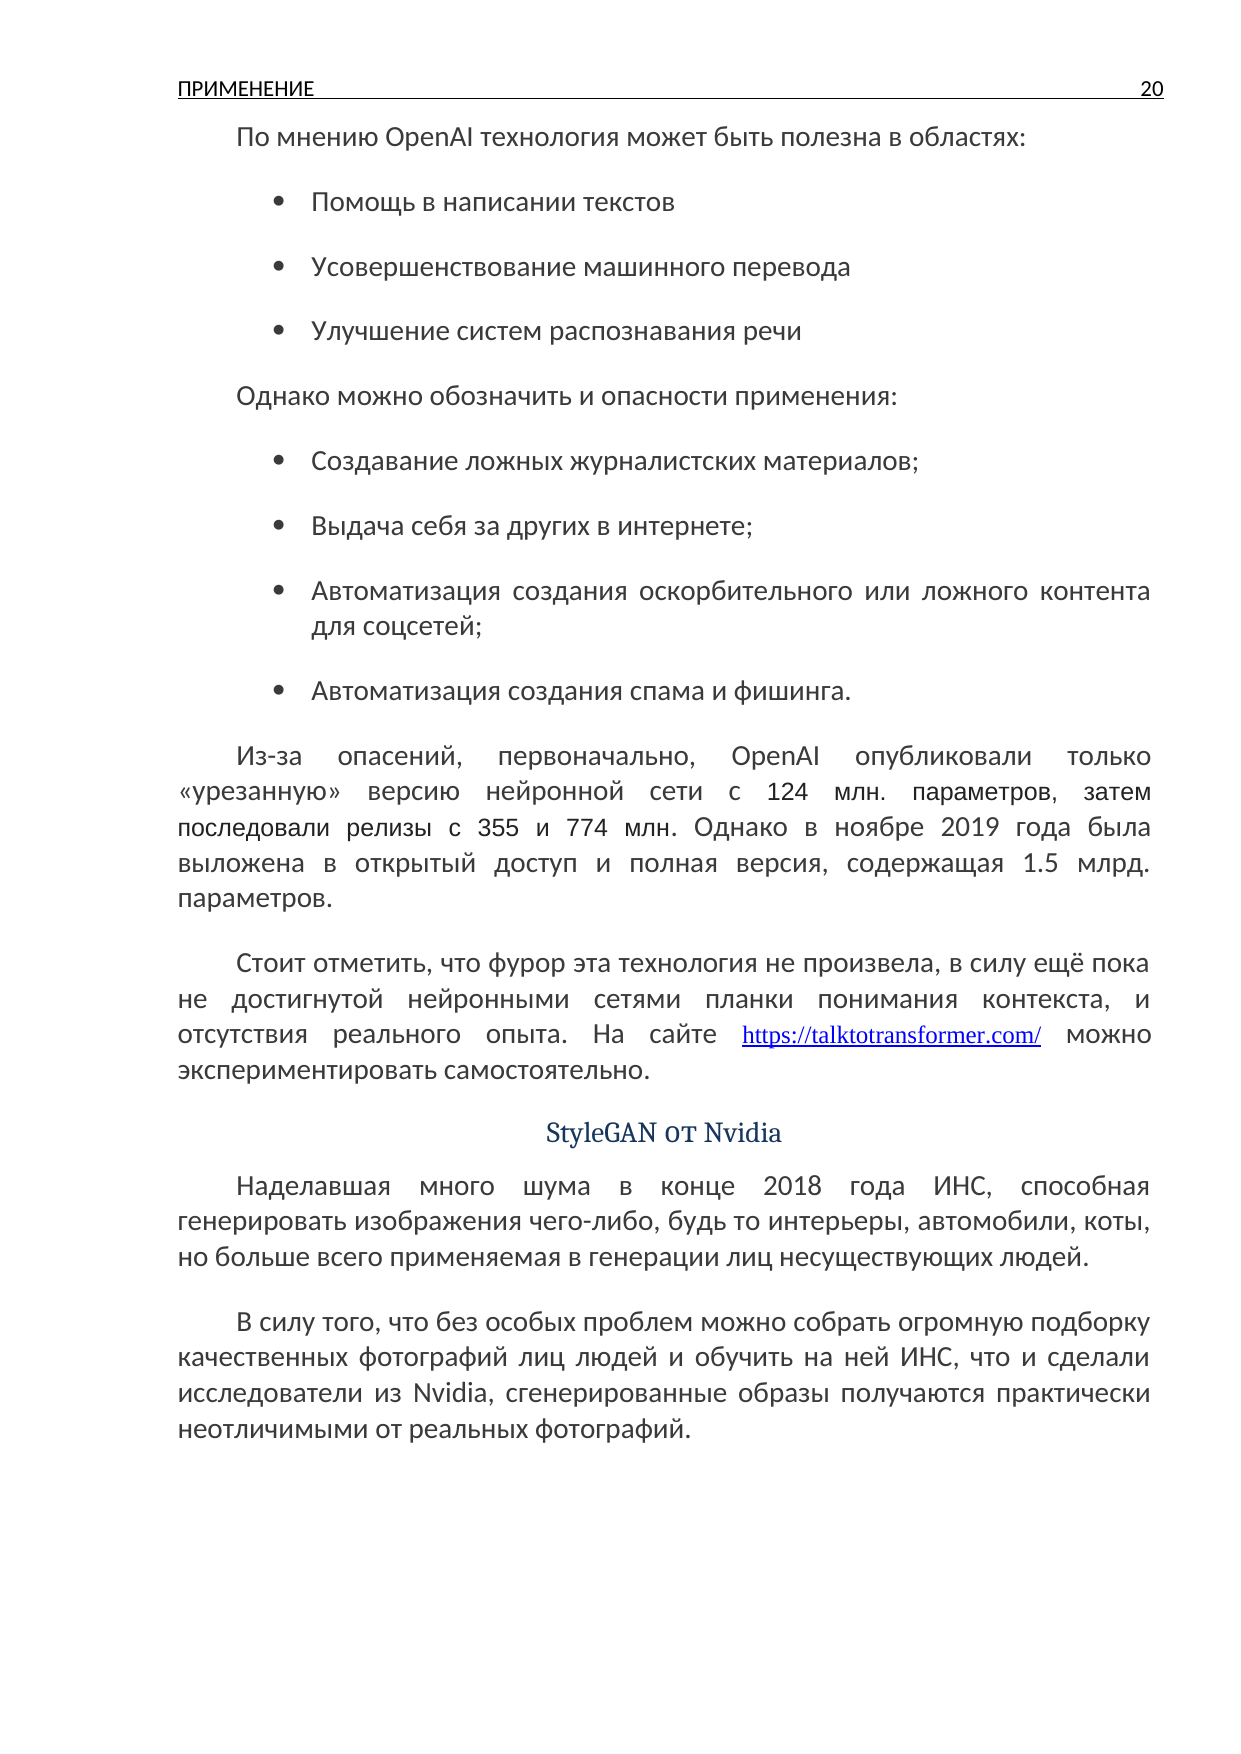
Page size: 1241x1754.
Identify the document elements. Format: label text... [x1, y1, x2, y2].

list Автоматизация создания спама и фишинга. [274, 672, 1152, 708]
list Выдача себя за других в интернете; [274, 507, 1152, 542]
text Наделавшая много шума в конце 2018 года ИНС, способная генерировать изображения чего-либо, будь то интерьеры, автомобили, коты, но больше всего применяемая в генерации лиц несуществующих людей. [177, 1167, 1152, 1274]
text По мнению OpenAI технология может быть полезна в областях: [177, 118, 1152, 154]
list Улучшение систем распознавания речи [274, 312, 1152, 348]
text Стоит отметить, что фурор эта технология не произвела, в силу ещё пока не достигнутой нейронными сетями планки понимания контекста, и отсутствия реального опыта. На сайте https://talktotransformer.com/ можно экспериментировать самостоятельно. [177, 944, 1152, 1087]
list Помощь в написании текстов [274, 183, 1152, 218]
text Из-за опасений, первоначально, OpenAI опубликовали только «урезанную» версию нейронной сети с 124 млн. параметров, затем последовали релизы с 355 и 774 млн. Однако в ноябре 2019 года была выложена в открытый доступ и полная версия, содержащая 1.5 млрд. параметров. [177, 737, 1152, 915]
list Автоматизация создания оскорбительного или ложного контента для соцсетей; [274, 572, 1152, 643]
list Создавание ложных журналистских материалов; [274, 442, 1152, 478]
text Однако можно обозначить и опасности применения: [177, 377, 1152, 413]
list Усовершенствование машинного перевода [274, 248, 1152, 283]
subtitle StyleGAN от Nvidia [177, 1116, 1152, 1149]
text В силу того, что без особых проблем можно собрать огромную подборку качественных фотографий лиц людей и обучить на ней ИНС, что и сделали исследователи из Nvidia, сгенерированные образы получаются практически неотличимыми от реальных фотографий. [177, 1303, 1152, 1445]
